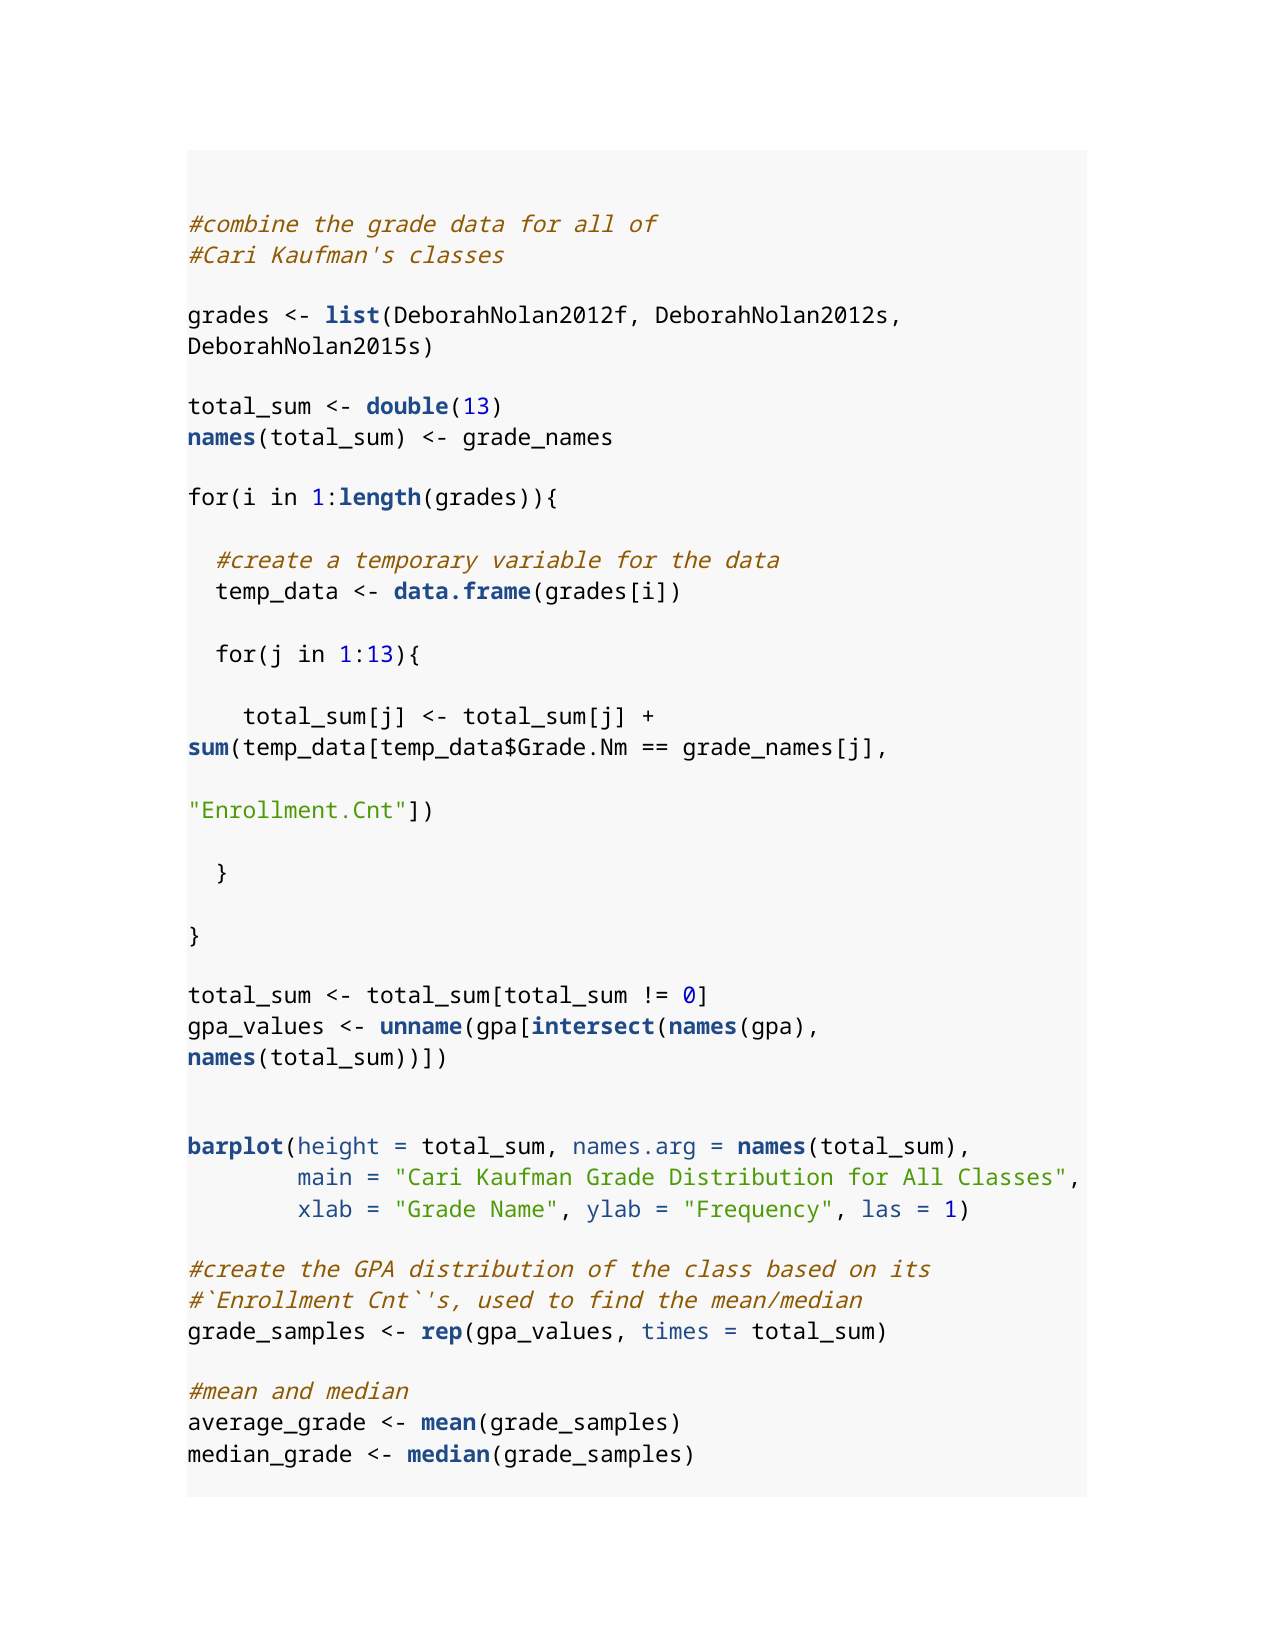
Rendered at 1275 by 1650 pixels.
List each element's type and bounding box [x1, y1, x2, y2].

text [187, 150, 1087, 1497]
